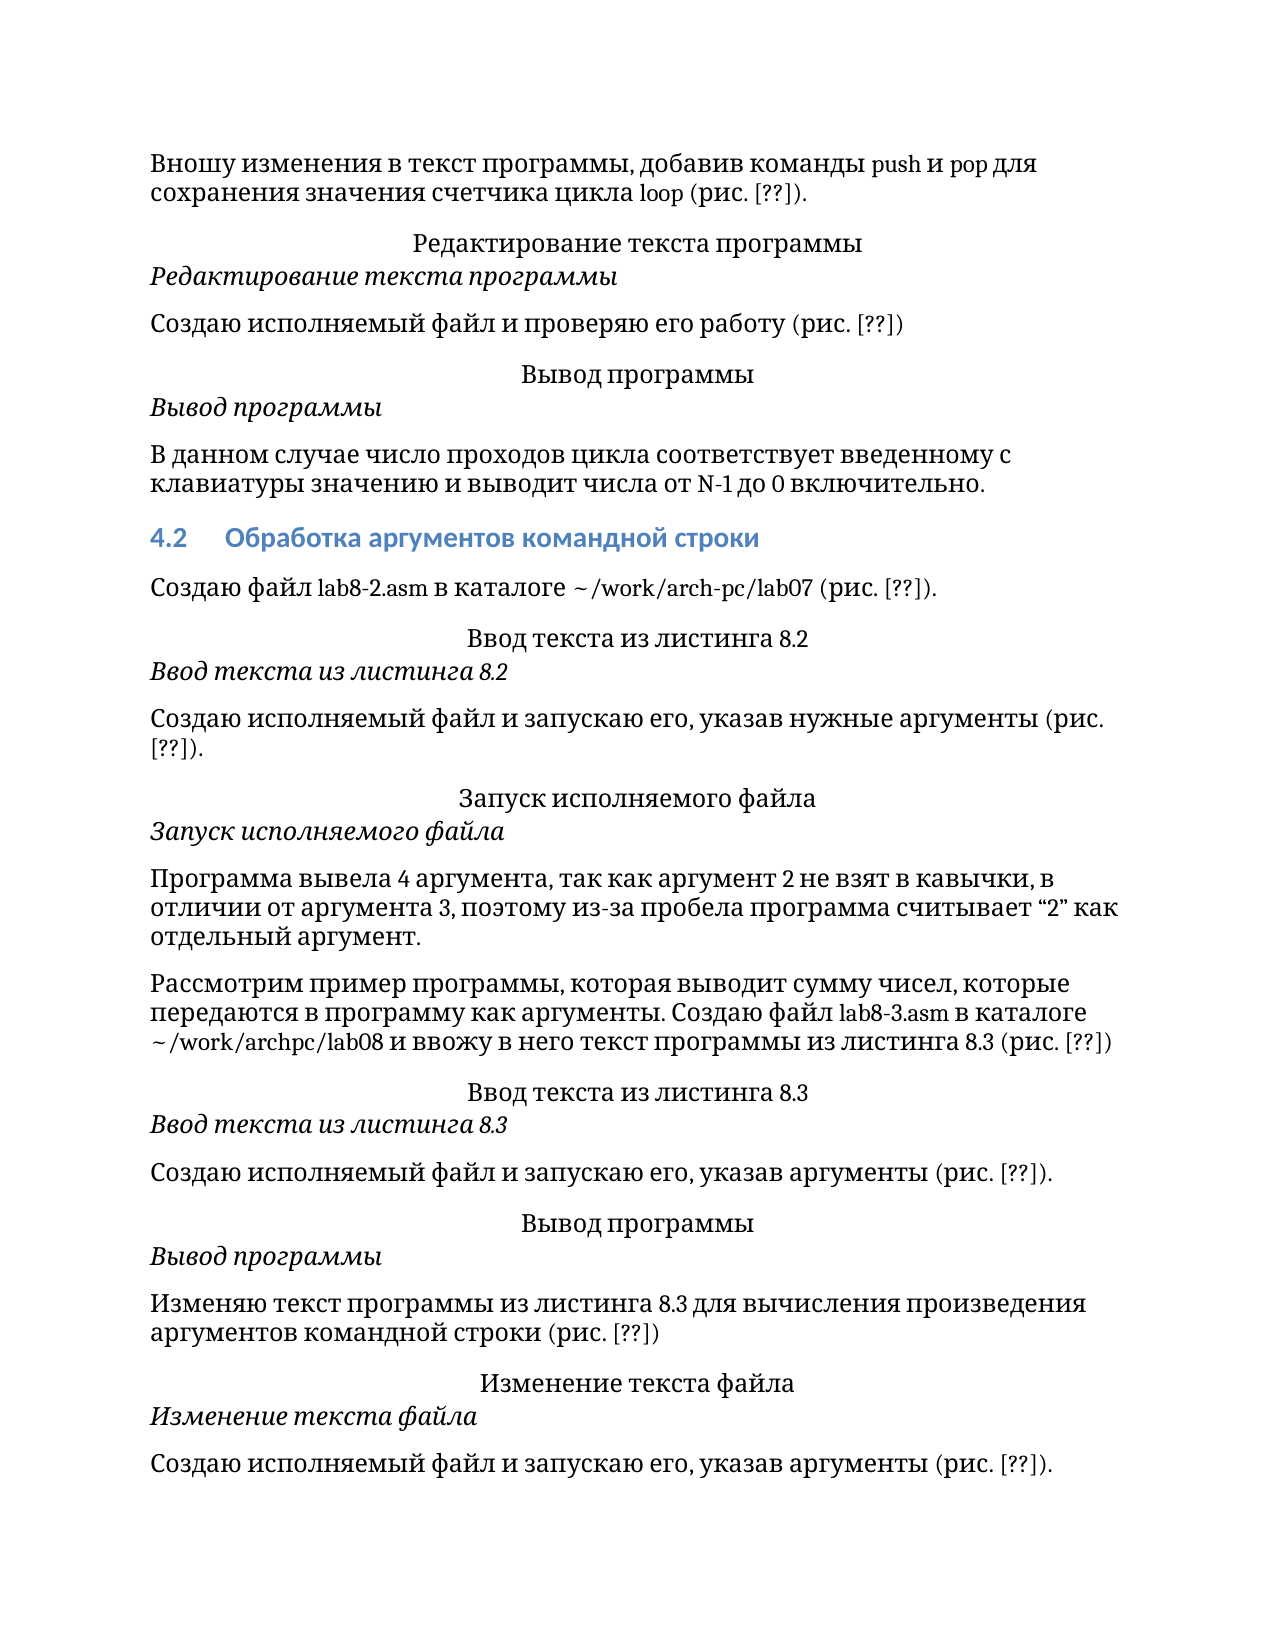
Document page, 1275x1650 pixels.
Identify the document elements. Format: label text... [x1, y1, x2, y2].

table_header Вывод программы [225, 358, 1050, 394]
table_header Запуск исполняемого файла [225, 781, 1050, 818]
text В данном случае число проходов цикла соответствует введенному с клавиатуры значению и выводит числа от N-1 до 0 включительно. [150, 441, 1125, 499]
text Редактирование текста программы [150, 262, 1125, 291]
text Изменение текста файла [150, 1403, 1125, 1431]
text Программа вывела 4 аргумента, так как аргумент 2 не взят в кавычки, в отличии от аргумента 3, поэтому из-за пробела программа считывает “2” как отдельный аргумент. [150, 865, 1125, 951]
text Вывод программы [150, 1243, 1125, 1271]
text Вношу изменения в текст программы, добавив команды push и pop для сохранения значения счетчика цикла loop (рис. [??]). [150, 150, 1125, 207]
text Создаю исполняемый файл и запускаю его, указав нужные аргументы (рис. [??]). [150, 705, 1125, 763]
table_header Ввод текста из листинга 8.2 [225, 621, 1050, 658]
table_header Изменение текста файла [225, 1366, 1050, 1403]
subtitle 4.2 Обработка аргументов командной строки [150, 519, 1125, 555]
text Создаю исполняемый файл и запускаю его, указав аргументы (рис. [??]). [150, 1159, 1125, 1188]
text Запуск исполняемого файла [150, 818, 1125, 846]
text Создаю файл lab8-2.asm в каталоге ~/work/arch-pc/lab07 (рис. [??]). [150, 574, 1125, 603]
text Ввод текста из листинга 8.3 [150, 1111, 1125, 1140]
text Изменяю текст программы из листинга 8.3 для вычисления произведения аргументов командной строки (рис. [??]) [150, 1290, 1125, 1348]
text Создаю исполняемый файл и запускаю его, указав аргументы (рис. [??]). [150, 1450, 1125, 1479]
table_header Вывод программы [225, 1206, 1050, 1243]
table_header Редактирование текста программы [225, 226, 1050, 262]
table_header Ввод текста из листинга 8.3 [225, 1075, 1050, 1111]
text Ввод текста из листинга 8.2 [150, 658, 1125, 686]
text Рассмотрим пример программы, которая выводит сумму чисел, которые передаются в программу как аргументы. Создаю файл lab8-3.asm в каталоге ~/work/archpc/lab08 и ввожу в него текст программы из листинга 8.3 (рис. [??]) [150, 970, 1125, 1056]
text Создаю исполняемый файл и проверяю его работу (рис. [??]) [150, 310, 1125, 339]
text Вывод программы [150, 394, 1125, 422]
